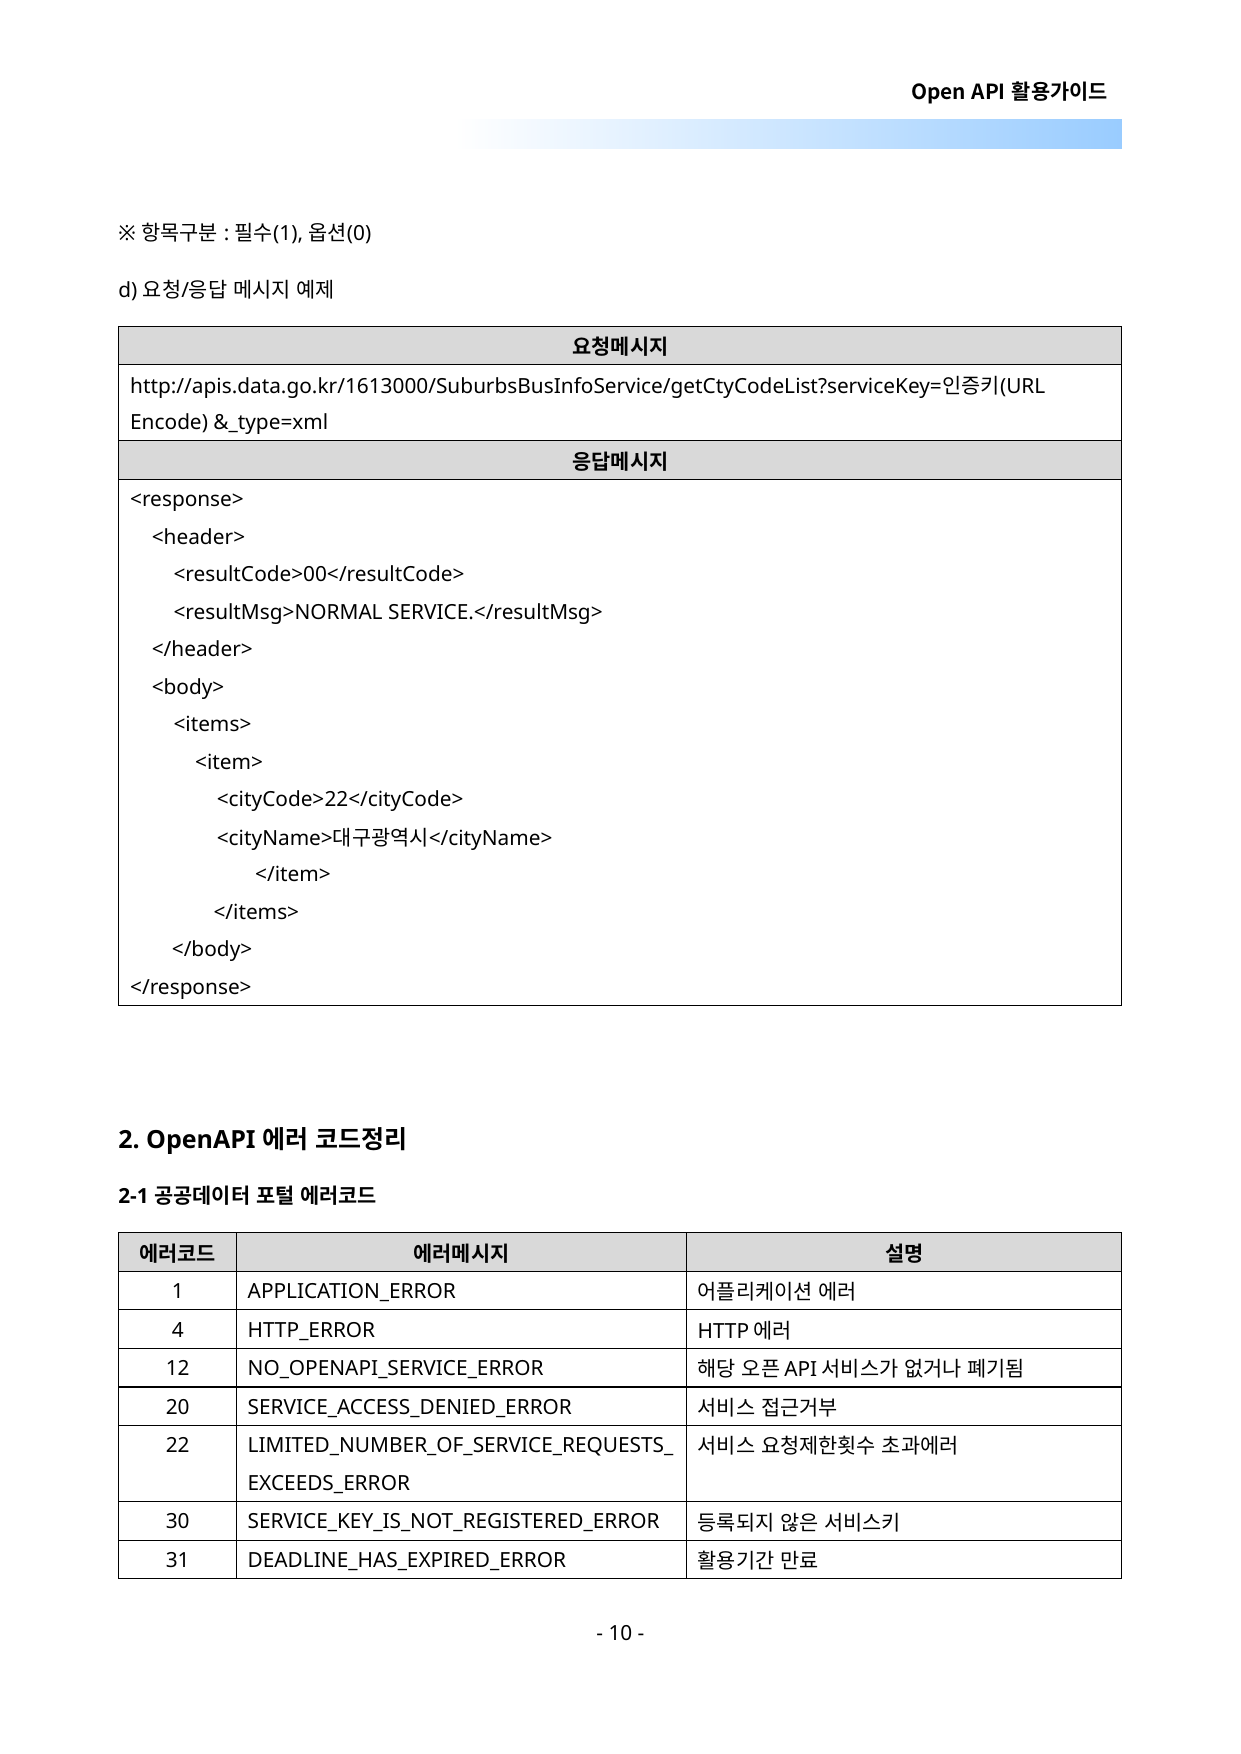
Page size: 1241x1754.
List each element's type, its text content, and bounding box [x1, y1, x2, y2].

table_cell 서비스 접근거부 [687, 1388, 1121, 1425]
table_cell 31 [119, 1541, 236, 1578]
table_cell 서비스 요청제한횟수 초과에러 [687, 1426, 1121, 1501]
table_cell HTTP에러 [687, 1310, 1121, 1348]
table_cell NO_OPENAPI_SERVICE_ERROR [237, 1349, 686, 1386]
text 2-1 공공데이터 포털 에러코드 [118, 1176, 1122, 1213]
table_cell SERVICE_KEY_IS_NOT_REGISTERED_ERROR [237, 1502, 686, 1539]
table_cell 1 [119, 1272, 236, 1309]
table_cell http://apis.data.go.kr/1613000/SuburbsBusInfoService/getCtyCodeList?serviceKey=인증키(URL Encode) &_type=xml [119, 365, 1121, 440]
table_cell <response> <header> <resultCode>00</resultCode> <resultMsg>NORMAL SERVICE.</resultMsg> </header> <body> <items> <item> <cityCode>22</cityCode> <cityName>대구광역시</cityName> </item> </items> </body> </response> [119, 480, 1121, 1005]
table_header 에러메시지 [237, 1233, 686, 1271]
table_cell 4 [119, 1310, 236, 1348]
table_cell APPLICATION_ERROR [237, 1272, 686, 1309]
table_header 에러코드 [119, 1233, 236, 1271]
table_cell HTTP_ERROR [237, 1310, 686, 1348]
table_cell 12 [119, 1349, 236, 1386]
table_header 요청메시지 [119, 327, 1121, 364]
table_cell LIMITED_NUMBER_OF_SERVICE_REQUESTS_EXCEEDS_ERROR [237, 1426, 686, 1501]
text 2. OpenAPI 에러 코드정리 [118, 1119, 1122, 1156]
text ※ 항목구분 : 필수(1), 옵션(0) [118, 213, 1122, 250]
table_cell 22 [119, 1426, 236, 1501]
table_cell 응답메시지 [119, 441, 1121, 479]
table_header 설명 [687, 1233, 1121, 1271]
table_cell 30 [119, 1502, 236, 1539]
table_cell DEADLINE_HAS_EXPIRED_ERROR [237, 1541, 686, 1578]
table_cell 20 [119, 1388, 236, 1425]
table_cell 등록되지 않은 서비스키 [687, 1502, 1121, 1539]
table_cell SERVICE_ACCESS_DENIED_ERROR [237, 1388, 686, 1425]
table_cell 어플리케이션 에러 [687, 1272, 1121, 1309]
table_cell 활용기간 만료 [687, 1541, 1121, 1578]
table_cell 해당 오픈API서비스가 없거나 폐기됨 [687, 1349, 1121, 1386]
text d) 요청/응답 메시지 예제 [118, 269, 1122, 307]
